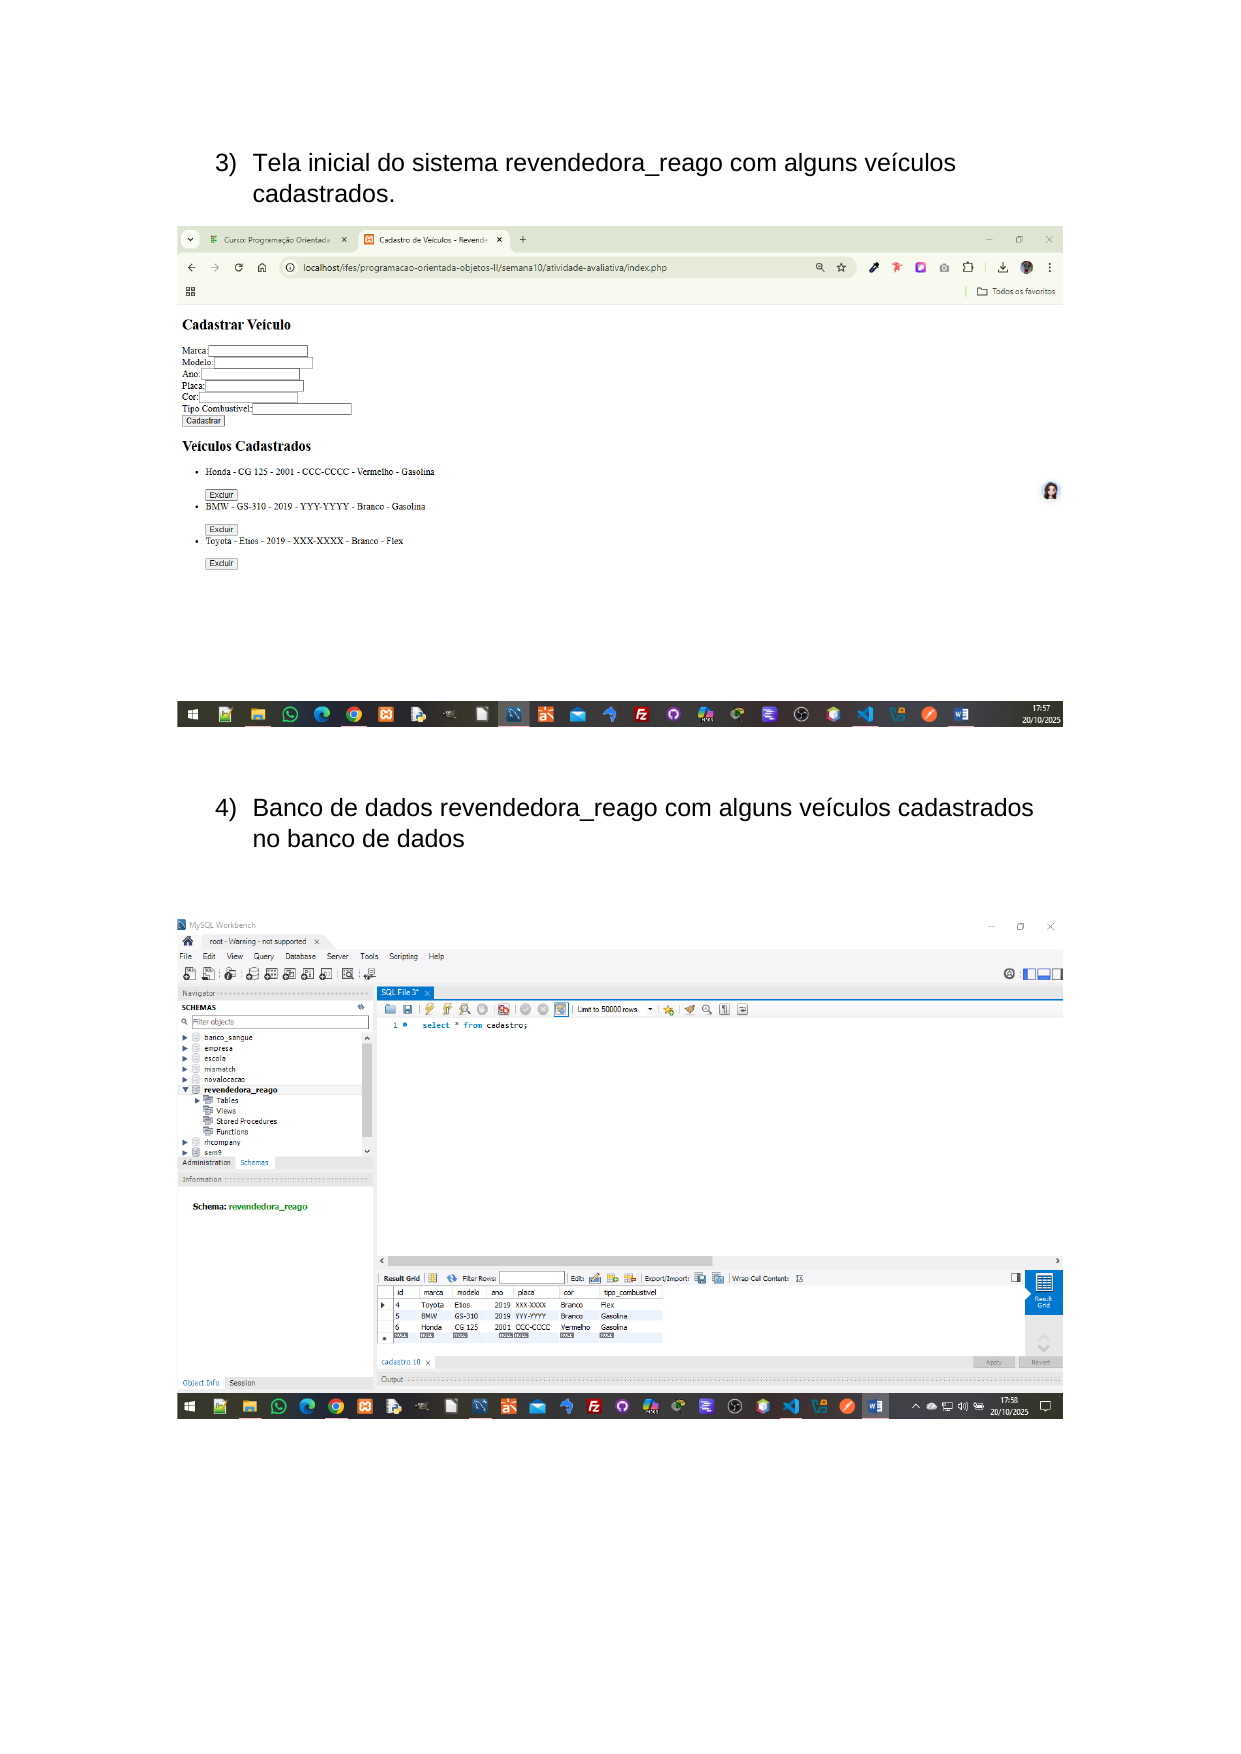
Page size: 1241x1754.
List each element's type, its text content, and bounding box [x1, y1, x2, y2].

picture [177, 226, 1063, 727]
picture [177, 919, 1063, 1419]
list Banco de dados revendedora_reago com alguns veículos cadastrados no banco de dados [215, 793, 1063, 853]
list Tela inicial do sistema revendedora_reago com alguns veículos cadastrados. [215, 148, 1063, 207]
